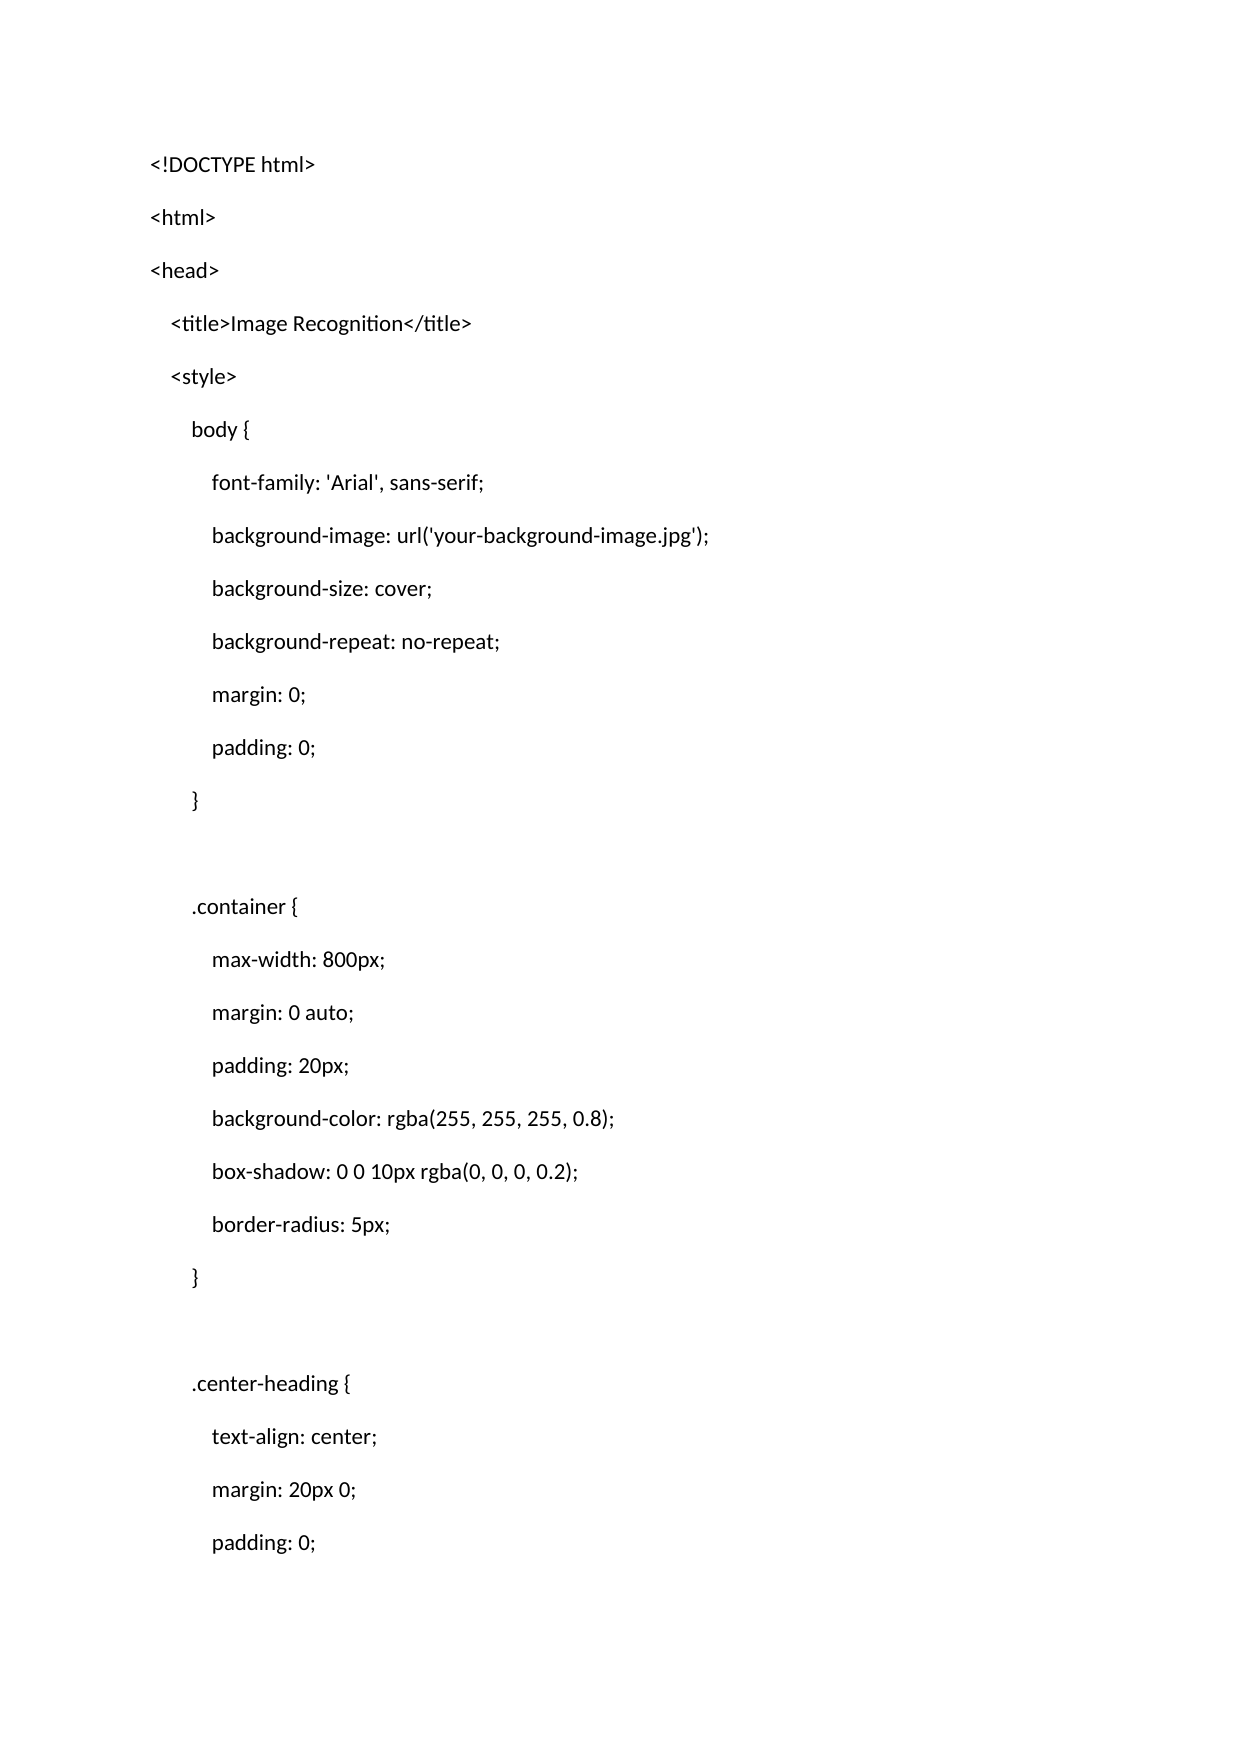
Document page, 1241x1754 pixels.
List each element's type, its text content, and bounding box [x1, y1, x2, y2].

text text-align: center; [150, 1422, 1090, 1451]
text margin: 0; [150, 680, 1090, 708]
text background-image: url('your-background-image.jpg'); [150, 521, 1090, 549]
text .container { [150, 892, 1090, 920]
text max-width: 800px; [150, 945, 1090, 973]
text background-color: rgba(255, 255, 255, 0.8); [150, 1104, 1090, 1132]
text <html> [150, 203, 1090, 231]
text <head> [150, 256, 1090, 284]
text <style> [150, 362, 1090, 390]
text <title>Image Recognition</title> [150, 309, 1090, 337]
text padding: 0; [150, 1528, 1090, 1557]
text margin: 20px 0; [150, 1476, 1090, 1503]
text margin: 0 auto; [150, 998, 1090, 1026]
text padding: 0; [150, 733, 1090, 761]
text } [150, 1263, 1090, 1291]
text .center-heading { [150, 1369, 1090, 1397]
text border-radius: 5px; [150, 1210, 1090, 1238]
text <!DOCTYPE html> [150, 150, 1090, 178]
text background-repeat: no-repeat; [150, 627, 1090, 655]
text background-size: cover; [150, 574, 1090, 602]
text box-shadow: 0 0 10px rgba(0, 0, 0, 0.2); [150, 1157, 1090, 1185]
text font-family: 'Arial', sans-serif; [150, 468, 1090, 496]
text padding: 20px; [150, 1051, 1090, 1079]
text body { [150, 415, 1090, 443]
text } [150, 786, 1090, 814]
